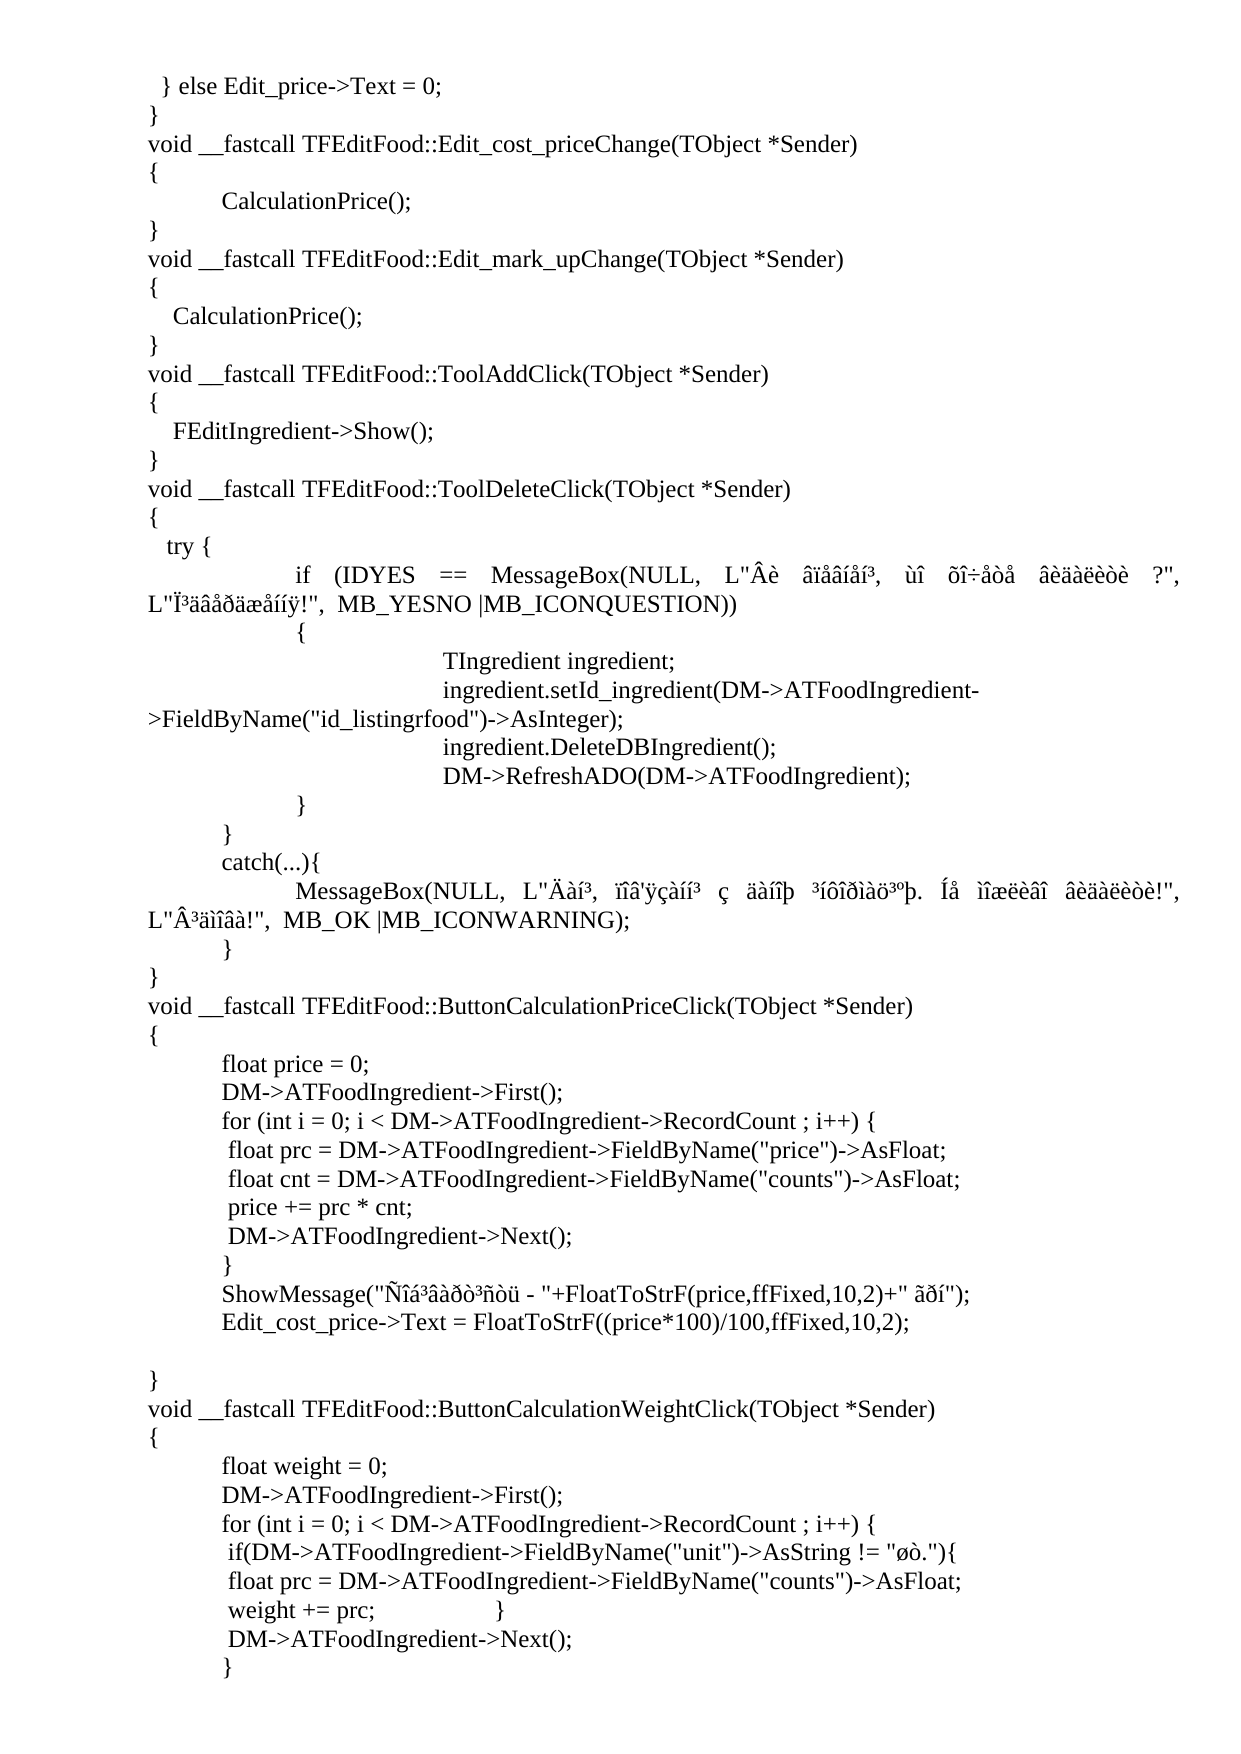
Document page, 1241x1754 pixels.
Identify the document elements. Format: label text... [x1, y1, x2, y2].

text DM->ATFoodIngredient->Next(); [148, 1624, 1181, 1652]
text TIngredient ingredient; [148, 646, 1181, 675]
text float price = 0; [148, 1049, 1181, 1077]
text void __fastcall TFEditFood::Edit_mark_upChange(TObject *Sender) [148, 244, 1181, 272]
text for (int i = 0; i < DM->ATFoodIngredient->RecordCount ; i++) { [148, 1106, 1181, 1135]
text DM->ATFoodIngredient->Next(); [148, 1221, 1181, 1250]
text DM->ATFoodIngredient->First(); [148, 1480, 1181, 1509]
text void __fastcall TFEditFood::Edit_cost_priceChange(TObject *Sender) [148, 129, 1181, 157]
text } [148, 1652, 1181, 1681]
text ingredient.DeleteDBIngredient(); [148, 732, 1181, 761]
text CalculationPrice(); [148, 301, 1181, 330]
text try { [148, 531, 1181, 560]
text if(DM->ATFoodIngredient->FieldByName("unit")->AsString != "øò."){ [148, 1537, 1181, 1566]
text { [148, 157, 1181, 186]
text CalculationPrice(); [148, 186, 1181, 215]
text float prc = DM->ATFoodIngredient->FieldByName("counts")->AsFloat; [148, 1566, 1181, 1595]
text } [148, 445, 1181, 474]
text DM->ATFoodIngredient->First(); [148, 1077, 1181, 1106]
text ingredient.setId_ingredient(DM->ATFoodIngredient->FieldByName("id_listingrfood")->AsInteger); [148, 675, 1181, 732]
text { [148, 272, 1181, 301]
text } [148, 1365, 1181, 1394]
text { [148, 387, 1181, 416]
text float cnt = DM->ATFoodIngredient->FieldByName("counts")->AsFloat; [148, 1164, 1181, 1192]
text } [148, 962, 1181, 991]
text { [148, 502, 1181, 531]
text } [148, 215, 1181, 244]
text DM->RefreshADO(DM->ATFoodIngredient); [148, 761, 1181, 790]
text } [148, 100, 1181, 129]
text } [148, 819, 1181, 847]
text } [148, 934, 1181, 962]
text { [148, 1422, 1181, 1451]
text void __fastcall TFEditFood::ButtonCalculationPriceClick(TObject *Sender) [148, 991, 1181, 1020]
text float prc = DM->ATFoodIngredient->FieldByName("price")->AsFloat; [148, 1135, 1181, 1164]
text { [148, 617, 1181, 646]
text price += prc * cnt; [148, 1192, 1181, 1221]
text void __fastcall TFEditFood::ButtonCalculationWeightClick(TObject *Sender) [148, 1394, 1181, 1422]
text MessageBox(NULL, L"Äàí³, ïîâ'ÿçàíí³ ç äàíîþ ³íôîðìàö³ºþ. Íå ìîæëèâî âèäàëèòè!", L"Â³äìîâà!", MB_OK |MB_ICONWARNING); [148, 876, 1181, 934]
text for (int i = 0; i < DM->ATFoodIngredient->RecordCount ; i++) { [148, 1509, 1181, 1537]
text ShowMessage("Ñîá³âàðò³ñòü - "+FloatToStrF(price,ffFixed,10,2)+" ãðí"); [148, 1279, 1181, 1307]
text } else Edit_price->Text = 0; [148, 71, 1181, 100]
text } [148, 330, 1181, 359]
text } [148, 1250, 1181, 1279]
text void __fastcall TFEditFood::ToolDeleteClick(TObject *Sender) [148, 474, 1181, 502]
text float weight = 0; [148, 1451, 1181, 1480]
text void __fastcall TFEditFood::ToolAddClick(TObject *Sender) [148, 359, 1181, 387]
text weight += prc; } [148, 1595, 1181, 1624]
text Edit_cost_price->Text = FloatToStrF((price*100)/100,ffFixed,10,2); [148, 1307, 1181, 1336]
text } [148, 790, 1181, 819]
text FEditIngredient->Show(); [148, 416, 1181, 445]
text catch(...){ [148, 847, 1181, 876]
text { [148, 1020, 1181, 1049]
text if (IDYES == MessageBox(NULL, L"Âè âïåâíåí³, ùî õî÷åòå âèäàëèòè ?", L"Ï³äâåðäæåííÿ!", MB_YESNO |MB_ICONQUESTION)) [148, 560, 1181, 617]
